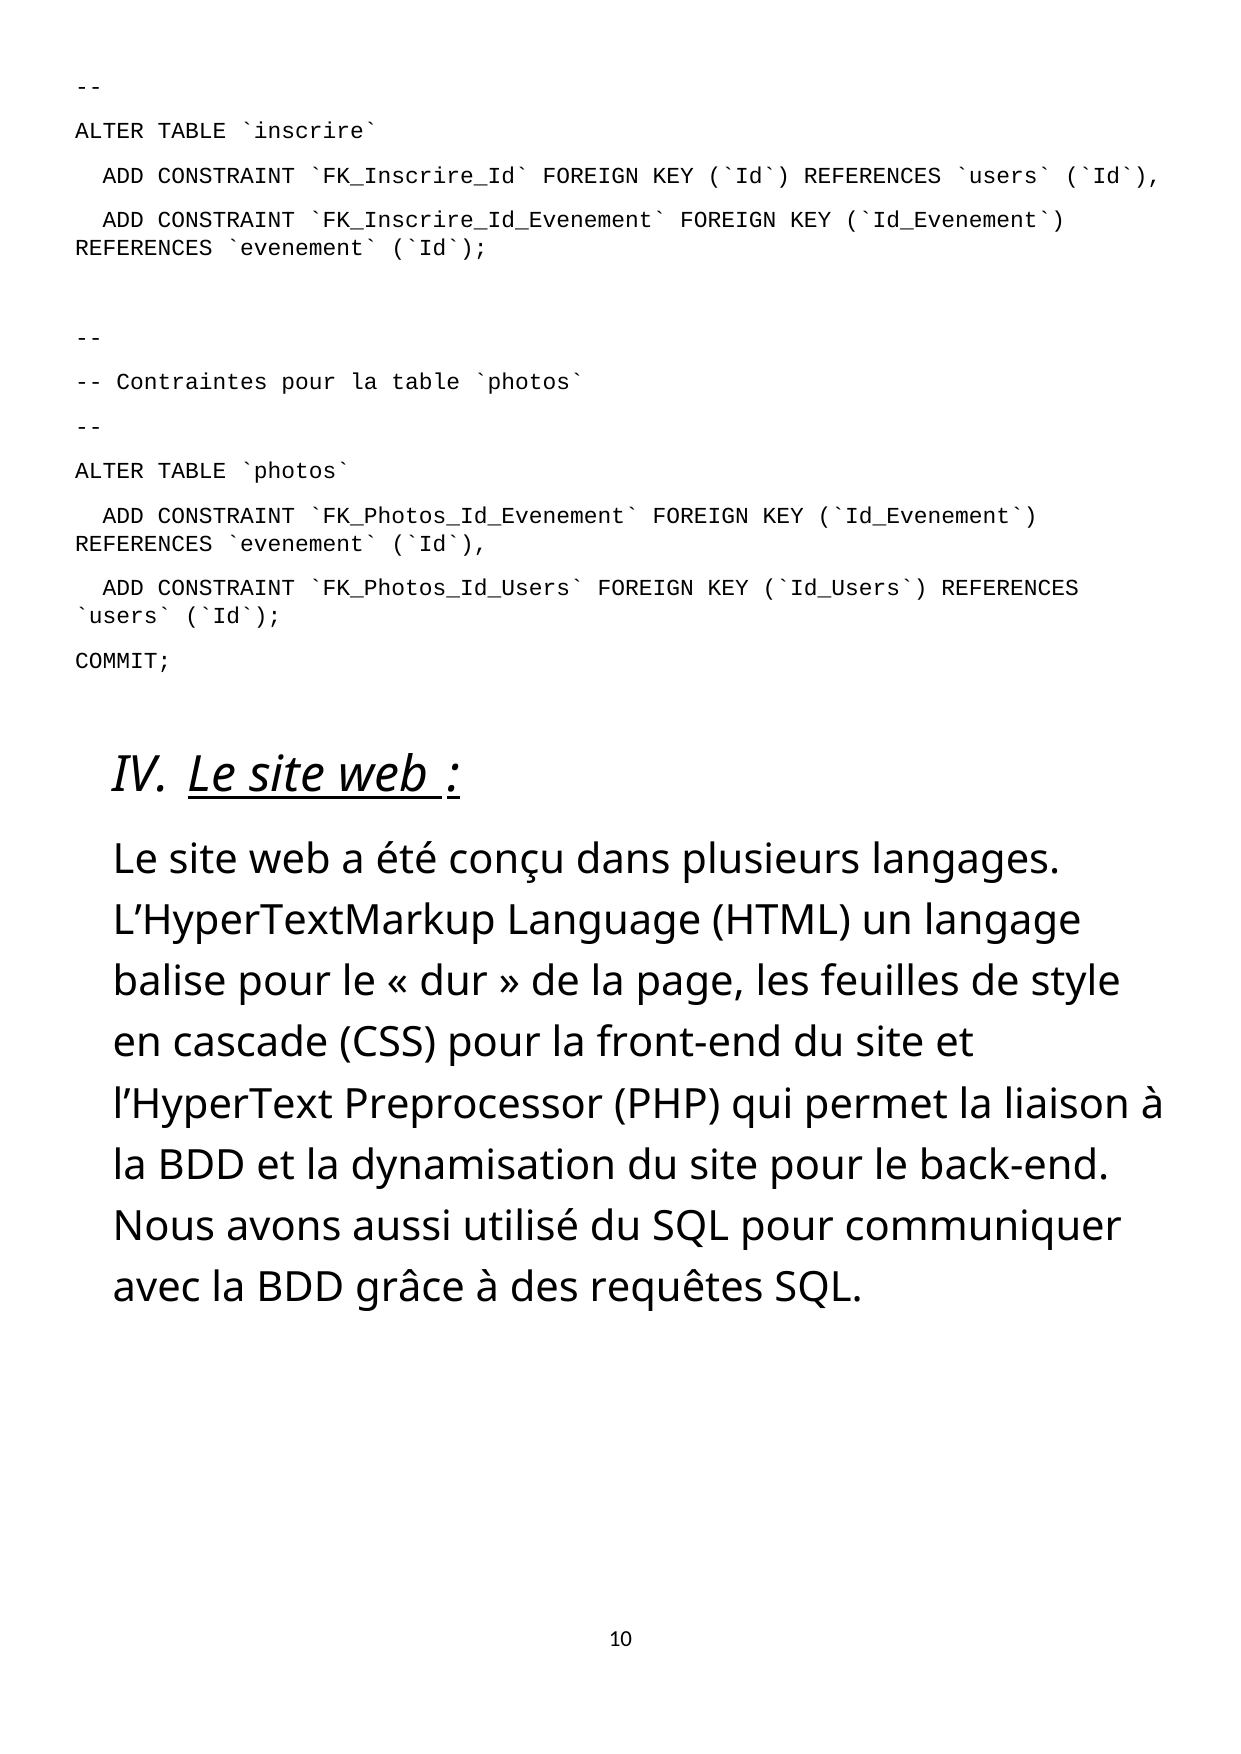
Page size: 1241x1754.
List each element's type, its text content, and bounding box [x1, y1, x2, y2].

text ADD CONSTRAINT `FK_Inscrire_Id_Evenement` FOREIGN KEY (`Id_Evenement`) REFERENCES `evenement` (`Id`); [75, 209, 1165, 263]
text -- [75, 326, 1165, 352]
text COMMIT; [75, 649, 1165, 675]
text ALTER TABLE `inscrire` [75, 119, 1165, 146]
text -- Contraintes pour la table `photos` [75, 370, 1165, 396]
text -- [75, 75, 1165, 101]
text Le site web a été conçu dans plusieurs langages. L’HyperTextMarkup Language (HTML) un langage balise pour le « dur » de la page, les feuilles de style en cascade (CSS) pour la front-end du site et l’HyperText Preprocessor (PHP) qui permet la liaison à la BDD et la dynamisation du site pour le back-end. Nous avons aussi utilisé du SQL pour communiquer avec la BDD grâce à des requêtes SQL. [112, 828, 1165, 1314]
list Le site web : [112, 738, 1165, 806]
text ADD CONSTRAINT `FK_Photos_Id_Users` FOREIGN KEY (`Id_Users`) REFERENCES `users` (`Id`); [75, 577, 1165, 631]
text ADD CONSTRAINT `FK_Photos_Id_Evenement` FOREIGN KEY (`Id_Evenement`) REFERENCES `evenement` (`Id`), [75, 504, 1165, 558]
text -- [75, 415, 1165, 441]
text ALTER TABLE `photos` [75, 459, 1165, 486]
text ADD CONSTRAINT `FK_Inscrire_Id` FOREIGN KEY (`Id`) REFERENCES `users` (`Id`), [75, 164, 1165, 190]
